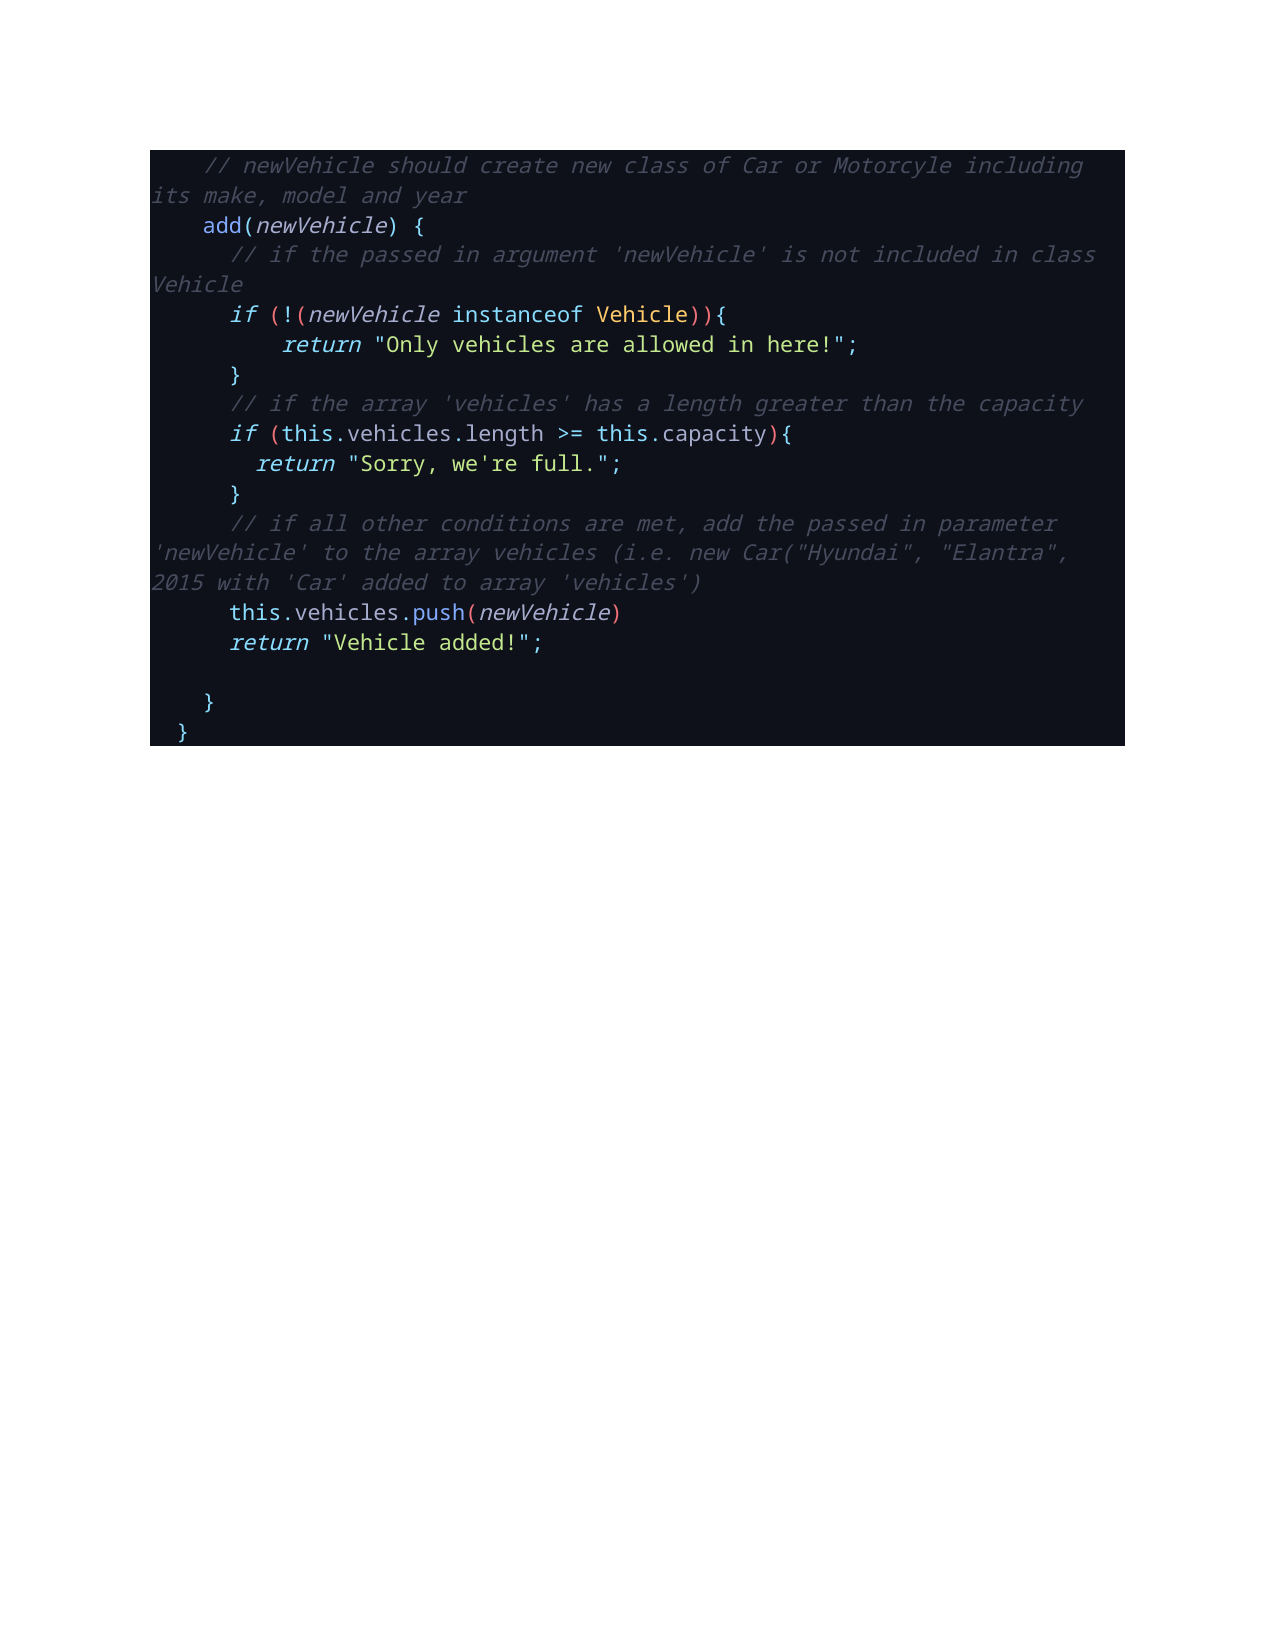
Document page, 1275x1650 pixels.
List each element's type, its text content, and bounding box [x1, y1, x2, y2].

text } [150, 358, 1125, 388]
text } [150, 478, 1125, 507]
text // if the passed in argument 'newVehicle' is not included in class Vehicle [150, 239, 1125, 299]
text return "Only vehicles are allowed in here!"; [150, 329, 1125, 358]
text return "Sorry, we're full."; [150, 448, 1125, 478]
text add(newVehicle) { [150, 209, 1125, 239]
text } [150, 716, 1125, 746]
text } [150, 686, 1125, 716]
text // if the array 'vehicles' has a length greater than the capacity [150, 388, 1125, 418]
text return "Vehicle added!"; [150, 627, 1125, 656]
text if (!(newVehicle instanceof Vehicle)){ [150, 299, 1125, 329]
text if (this.vehicles.length >= this.capacity){ [150, 418, 1125, 448]
text // newVehicle should create new class of Car or Motorcyle including its make, model and year [150, 150, 1125, 209]
text this.vehicles.push(newVehicle) [150, 597, 1125, 627]
text // if all other conditions are met, add the passed in parameter 'newVehicle' to the array vehicles (i.e. new Car("Hyundai", "Elantra", 2015 with 'Car' added to array 'vehicles') [150, 507, 1125, 597]
